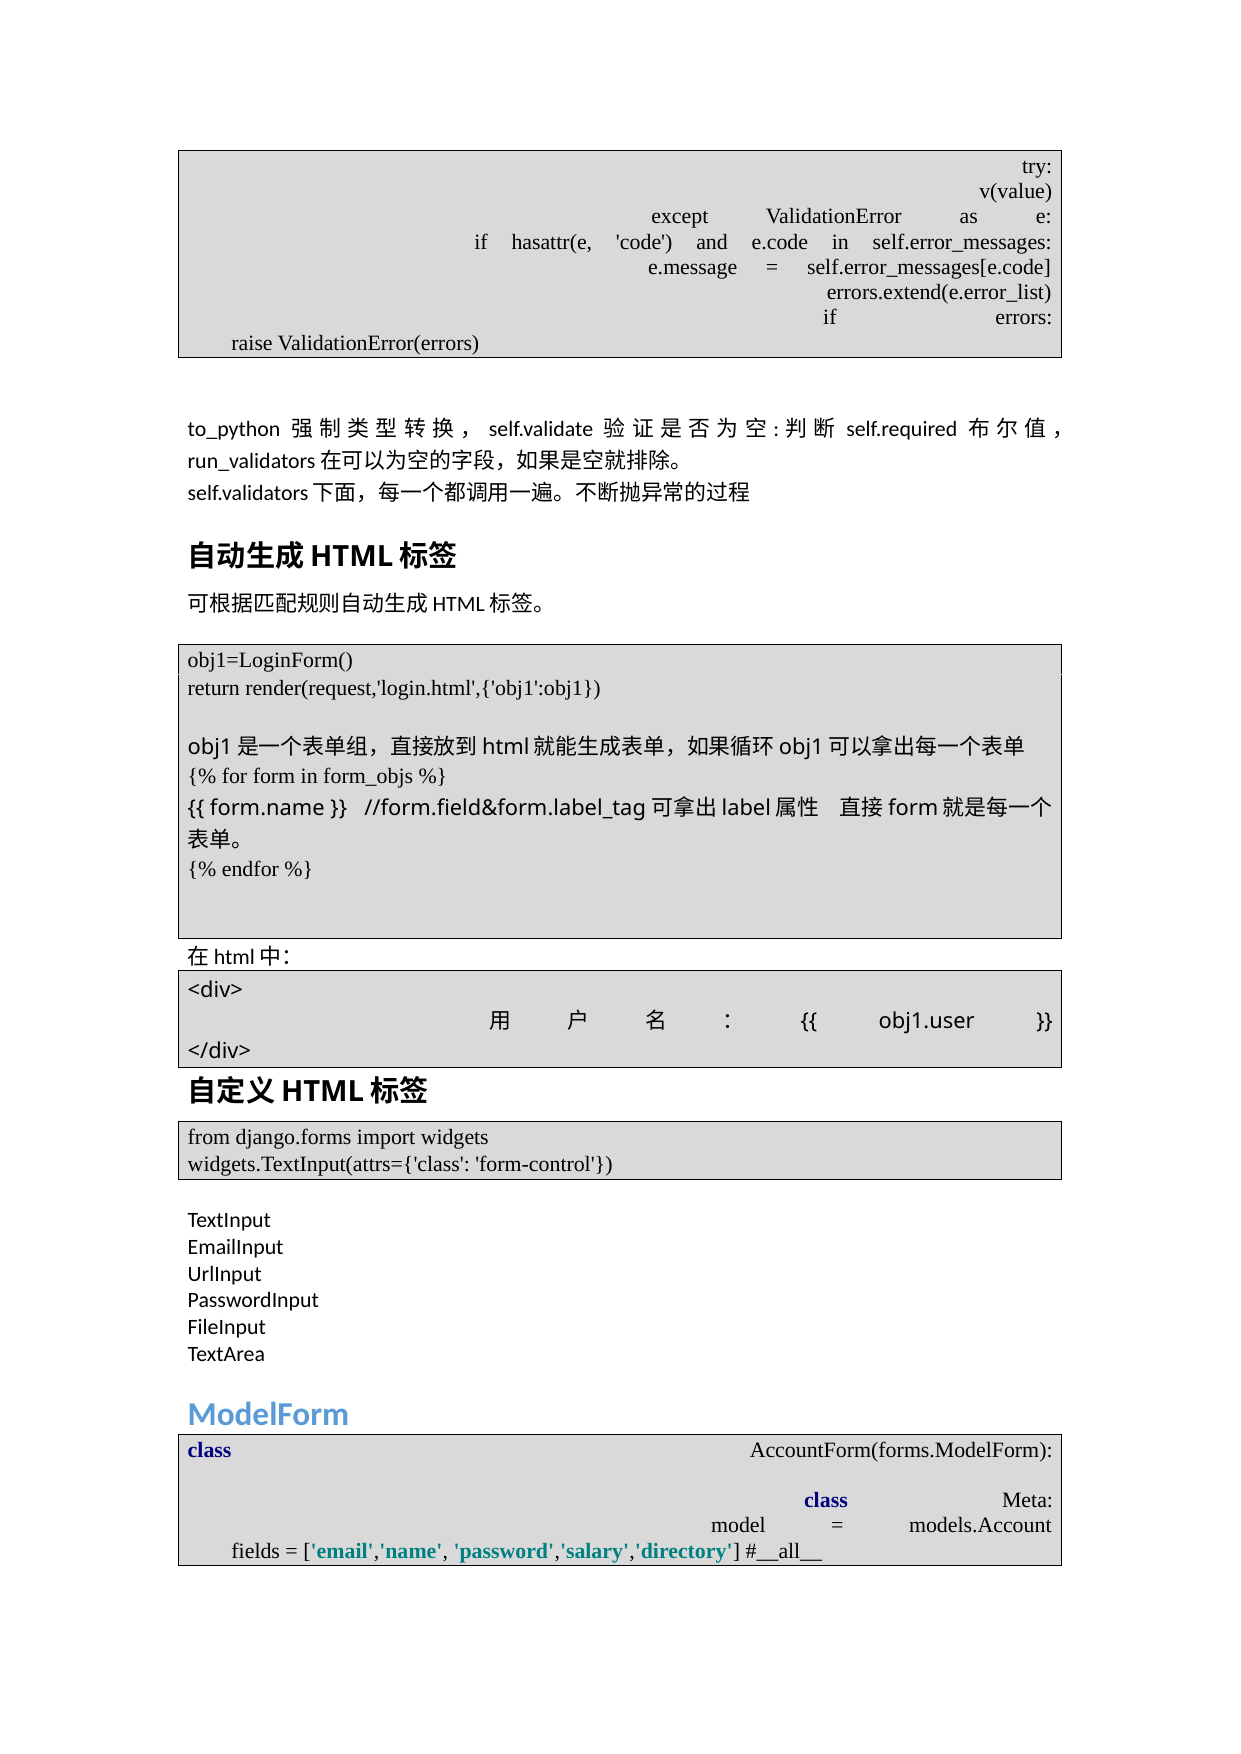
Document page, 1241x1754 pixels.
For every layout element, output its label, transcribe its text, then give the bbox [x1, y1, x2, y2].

text EmailInput [187, 1233, 1053, 1260]
text 可根据匹配规则自动生成HTML标签。 [187, 586, 1053, 617]
text PasswordInput [187, 1286, 1053, 1313]
text UrlInput [187, 1260, 1053, 1286]
subtitle 自动生成HTML标签 [187, 533, 1053, 575]
text to_python强制类型转换，self.validate验证是否为空:判断self.required布尔值，run_validators在可以为空的字段，如果是空就排除。 [187, 411, 1053, 474]
text TextInput [187, 1206, 1053, 1233]
text from django.forms import widgets [179, 1122, 1061, 1151]
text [179, 151, 1061, 357]
text class AccountForm(forms.ModelForm): class Meta: model = models.Account fields = ['email','name', 'password','salary','directory'] #__all__ [179, 1435, 1061, 1565]
text 在html中： [187, 939, 1053, 970]
subtitle 自定义HTML标签 [187, 1068, 1053, 1110]
subtitle ModelForm [187, 1393, 1053, 1434]
text self.validators下面，每一个都调用一遍。不断抛异常的过程 [187, 474, 1053, 506]
text {% for form in form_objs %} [179, 763, 1061, 790]
text TextArea [187, 1340, 1053, 1366]
text obj1=LoginForm() [179, 645, 1061, 674]
text {% endfor %} [179, 856, 1061, 883]
text FileInput [187, 1313, 1053, 1340]
text return render(request,'login.html',{'obj1':obj1}) [179, 674, 1061, 702]
text widgets.TextInput(attrs={'class': 'form-control'}) [179, 1151, 1061, 1179]
